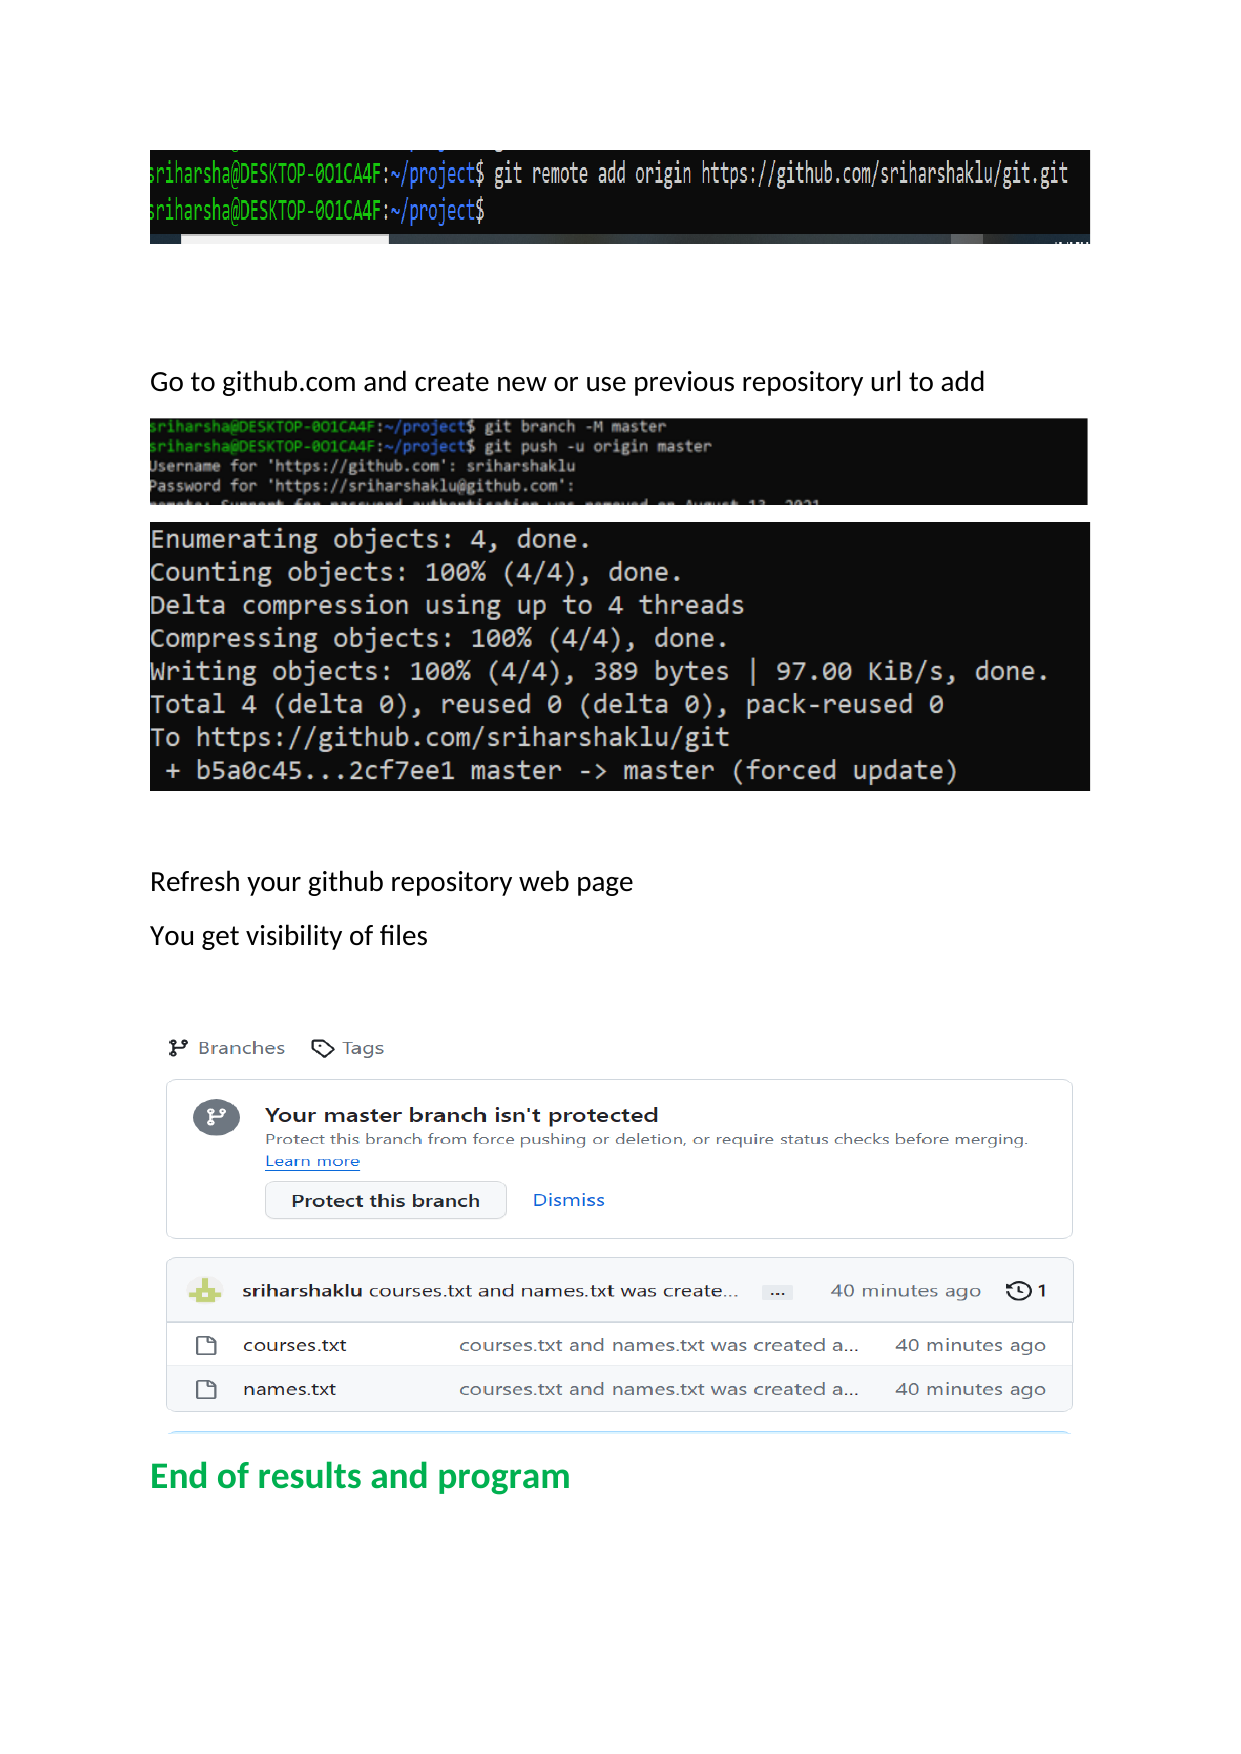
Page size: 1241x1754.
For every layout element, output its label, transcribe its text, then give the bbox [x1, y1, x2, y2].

text End of results and program [150, 1452, 1090, 1498]
text Refresh your github repository web page [150, 863, 1090, 899]
picture [150, 417, 1091, 505]
picture [150, 1026, 1091, 1434]
text You get visibility of files [150, 917, 1090, 953]
picture [150, 150, 1091, 244]
picture [150, 522, 1091, 791]
text Go to github.com and create new or use previous repository url to add [150, 363, 1090, 398]
